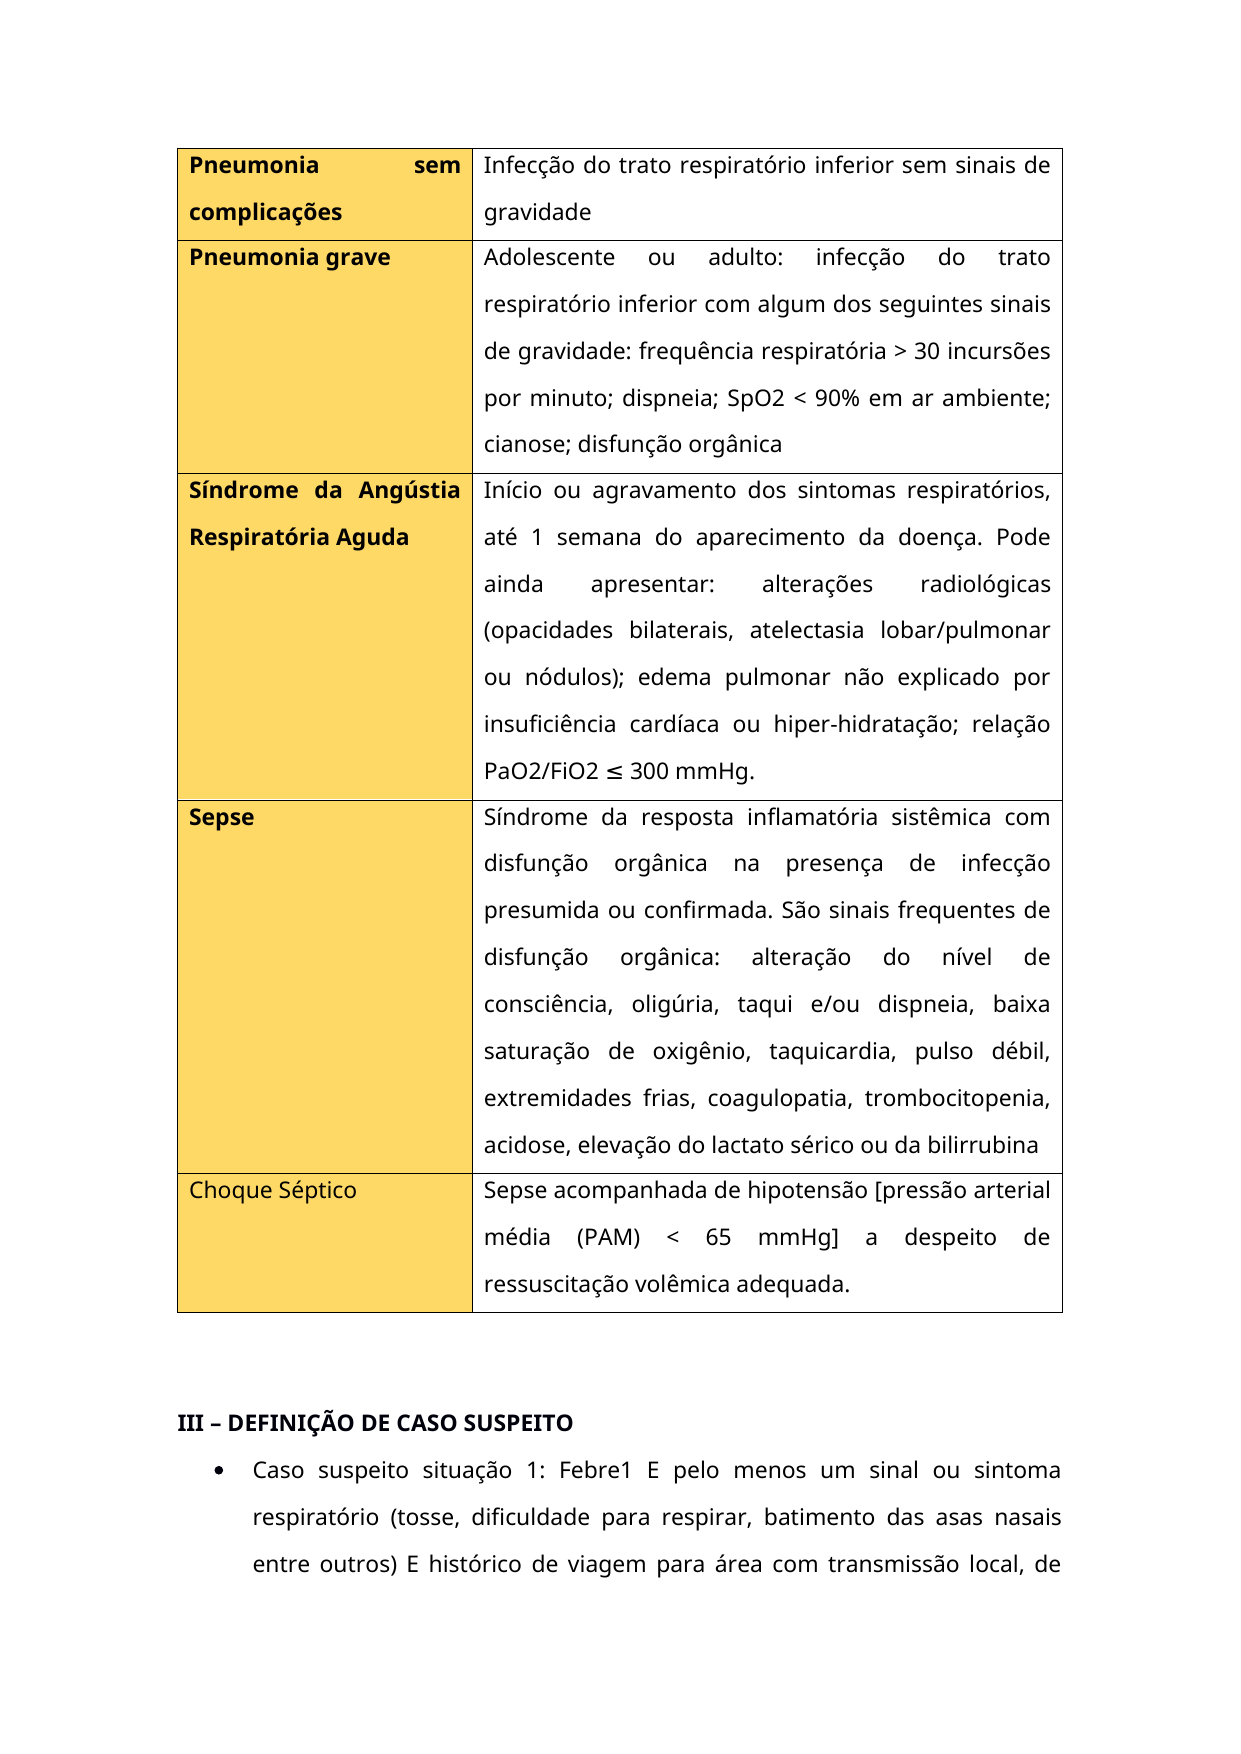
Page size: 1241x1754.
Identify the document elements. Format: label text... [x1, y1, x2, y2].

table_cell Sepse [178, 801, 472, 1173]
table_cell Síndrome da resposta inflamatória sistêmica com disfunção orgânica na presença de infecção presumida ou confirmada. São sinais frequentes de disfunção orgânica: alteração do nível de consciência, oligúria, taqui e/ou dispneia, baixa saturação de oxigênio, taquicardia, pulso débil, extremidades frias, coagulopatia, trombocitopenia, acidose, elevação do lactato sérico ou da bilirrubina [473, 801, 1062, 1173]
table_cell Início ou agravamento dos sintomas respiratórios, até 1 semana do aparecimento da doença. Pode ainda apresentar: alterações radiológicas (opacidades bilaterais, atelectasia lobar/pulmonar ou nódulos); edema pulmonar não explicado por insuficiência cardíaca ou hiper-hidratação; relação PaO2/FiO2 ≤ 300 mmHg. [473, 474, 1062, 799]
table_cell Síndrome da Angústia Respiratória Aguda [178, 474, 472, 799]
table_cell Choque Séptico [178, 1174, 472, 1312]
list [215, 1454, 1063, 1579]
table_cell Pneumonia grave [178, 241, 472, 473]
table_cell Sepse acompanhada de hipotensão [pressão arterial média (PAM) < 65 mmHg] a despeito de ressuscitação volêmica adequada. [473, 1174, 1062, 1312]
text III – DEFINIÇÃO DE CASO SUSPEITO [177, 1407, 1063, 1438]
table_cell Adolescente ou adulto: infecção do trato respiratório inferior com algum dos seguintes sinais de gravidade: frequência respiratória > 30 incursões por minuto; dispneia; SpO2 < 90% em ar ambiente; cianose; disfunção orgânica [473, 241, 1062, 473]
table_cell Pneumonia sem complicações [178, 149, 472, 240]
table_cell Infecção do trato respiratório inferior sem sinais de gravidade [473, 149, 1062, 240]
